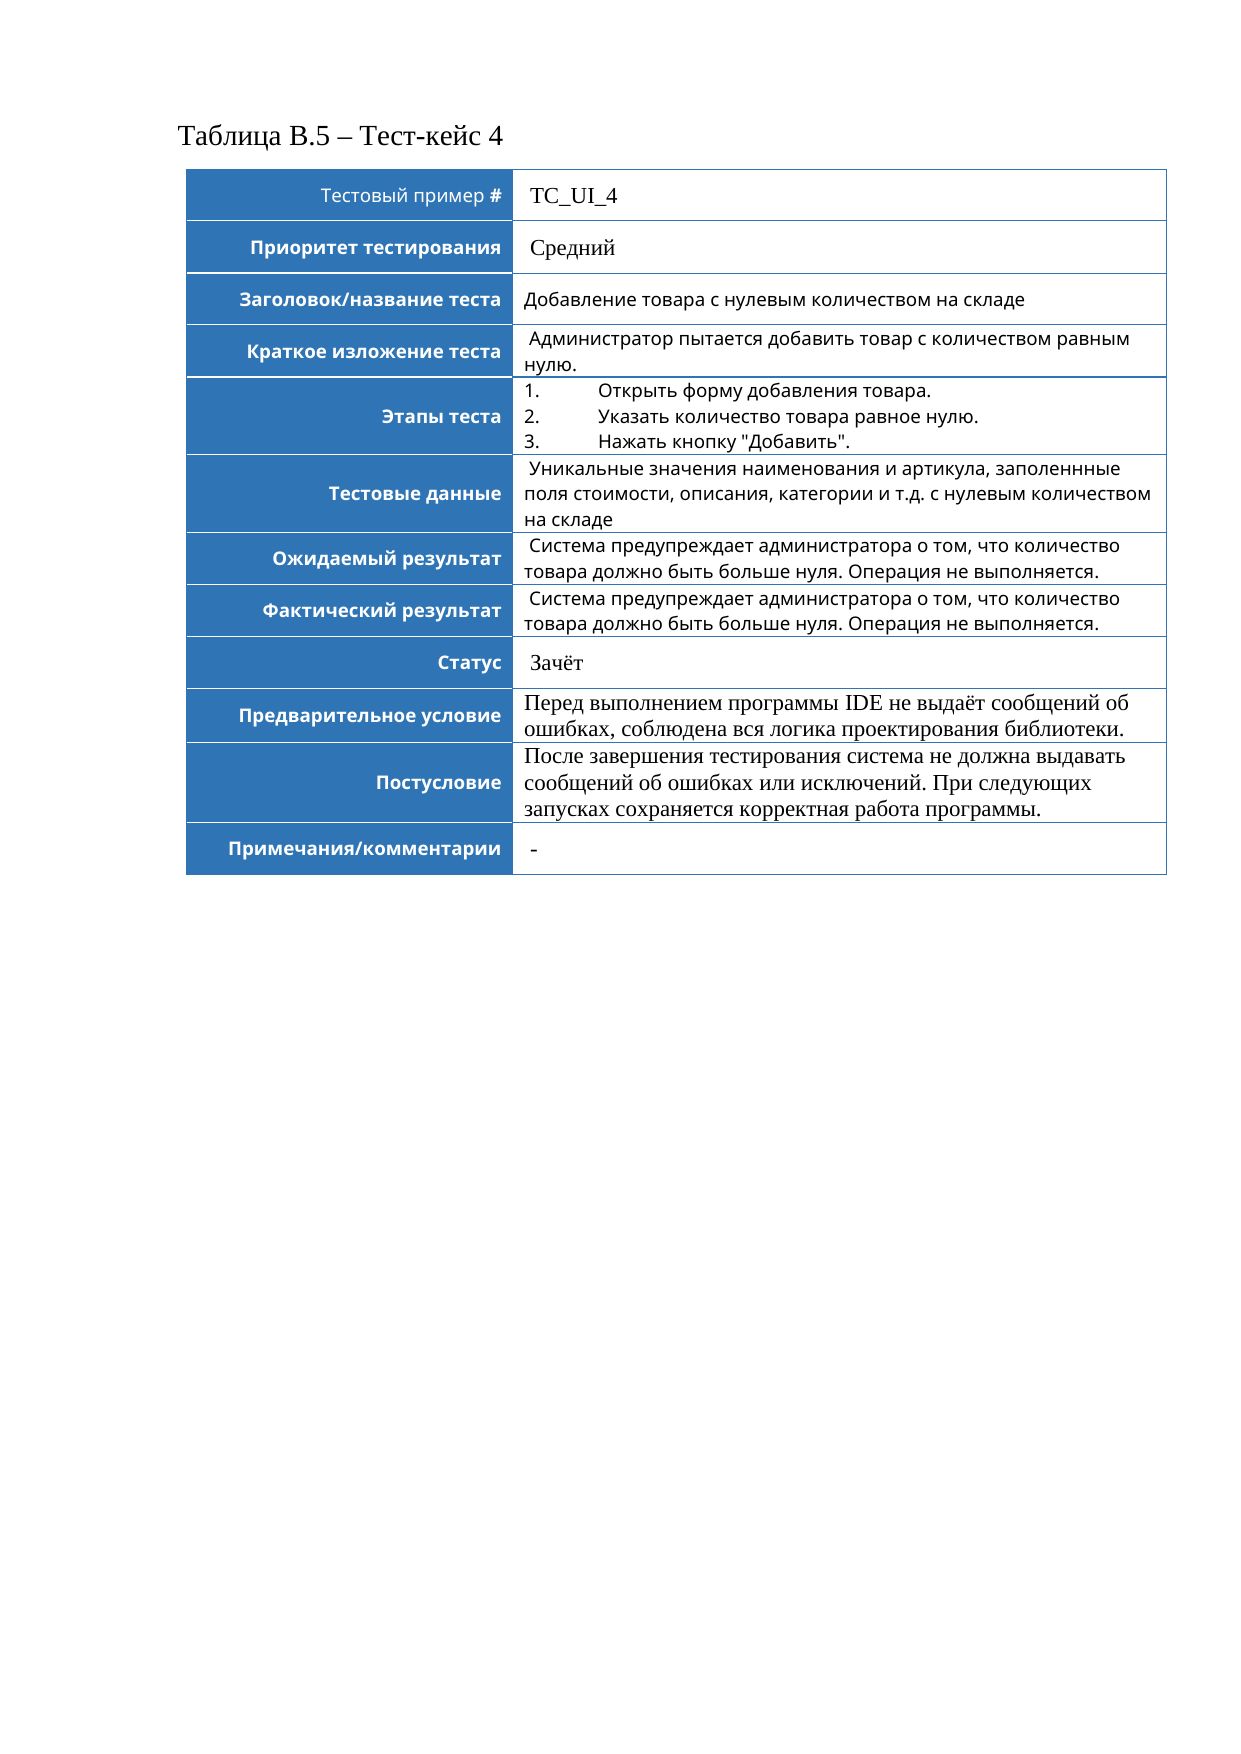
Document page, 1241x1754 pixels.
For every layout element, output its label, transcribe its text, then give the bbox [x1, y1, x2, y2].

table_cell Зачёт [513, 637, 1166, 688]
table_cell Система предупреждает администратора о том, что количество товара должно быть больше нуля. Операция не выполняется. [513, 585, 1166, 636]
table_cell Предварительное условие [187, 689, 512, 742]
table_cell Статус [187, 637, 512, 688]
table_cell Ожидаемый результат [187, 533, 512, 584]
table_cell Постусловие [187, 743, 512, 822]
table_cell Фактический результат [187, 585, 512, 636]
table_cell Краткое изложение теста [187, 325, 512, 376]
table_cell Система предупреждает администратора о том, что количество товара должно быть больше нуля. Операция не выполняется. [513, 533, 1166, 584]
text Таблица В.5 – Тест-кейс 4 [177, 118, 1152, 152]
table_cell Открыть форму добавления товара. Указать количество товара равное нулю. Нажать кнопку "Добавить". [513, 378, 1166, 454]
table_cell Примечания/комментарии [187, 823, 512, 874]
table_cell Приоритет тестирования [187, 221, 512, 272]
table_cell После завершения тестирования система не должна выдавать сообщений об ошибках или исключений. При следующих запусках сохраняется корректная работа программы. [513, 743, 1166, 822]
table_header Тестовый пример # [187, 170, 512, 220]
table_cell Уникальные значения наименования и артикула, заполеннные поля стоимости, описания, категории и т.д. с нулевым количеством на складе [513, 455, 1166, 532]
table_cell Перед выполнением программы IDE не выдаёт сообщений об ошибках, соблюдена вся логика проектирования библиотеки. [513, 689, 1166, 742]
table_cell - [513, 823, 1166, 874]
table_header TC_UI_4 [513, 170, 1166, 220]
table_cell Этапы теста [187, 378, 512, 454]
table_cell Средний [513, 221, 1166, 272]
table_cell Администратор пытается добавить товар с количеством равным нулю. [513, 325, 1166, 376]
table_cell Добавление товара с нулевым количеством на складе [513, 274, 1166, 324]
table_cell Тестовые данные [187, 455, 512, 532]
table_cell Заголовок/название теста [187, 274, 512, 324]
